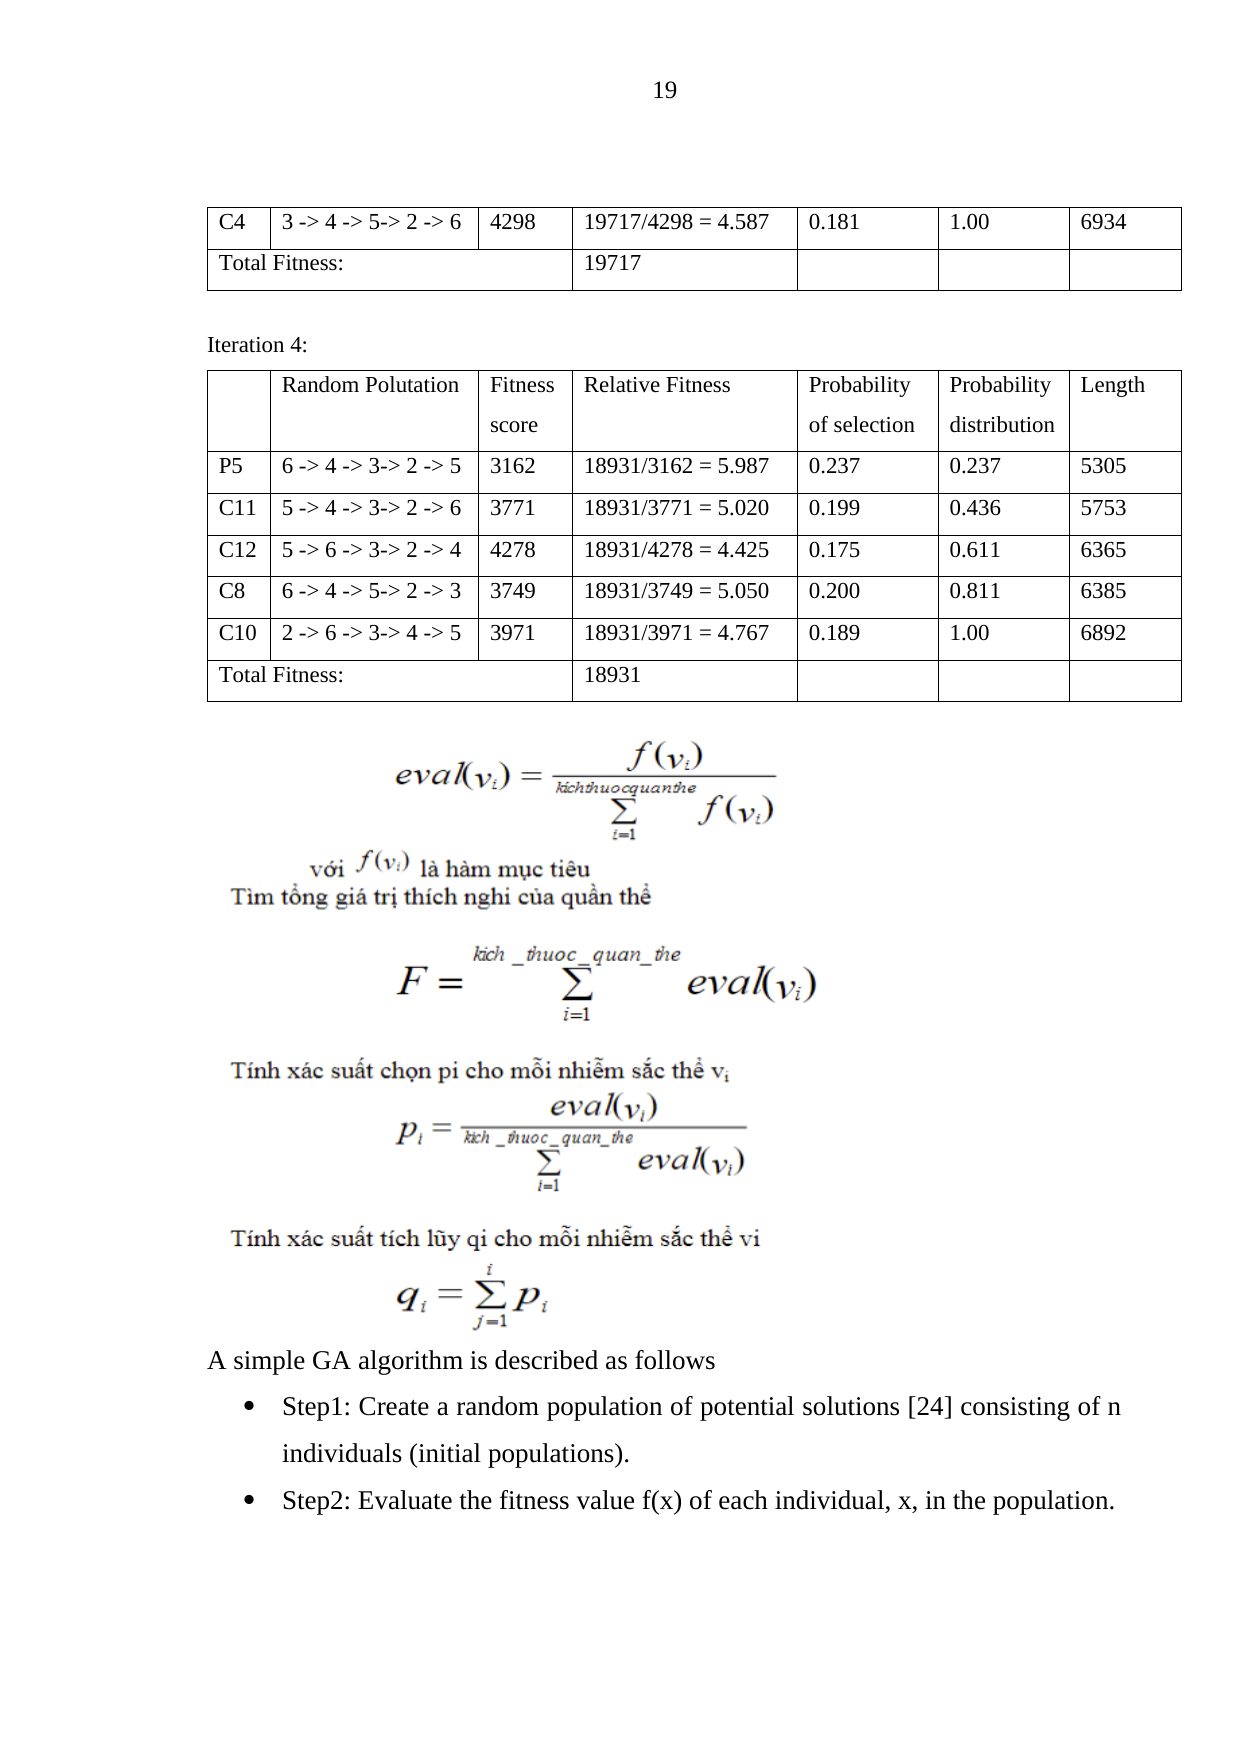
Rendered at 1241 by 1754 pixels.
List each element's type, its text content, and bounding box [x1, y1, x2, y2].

table_cell 19717 [573, 250, 797, 290]
table_cell 6365 [1070, 536, 1181, 576]
table_cell 0.181 [798, 208, 938, 248]
table_cell 5305 [1070, 452, 1181, 493]
table_cell Total Fitness: [208, 661, 572, 701]
table_cell 18931/4278 = 4.425 [573, 536, 797, 576]
table_cell 0.199 [798, 494, 938, 534]
picture [206, 733, 932, 1344]
table_cell 18931/3971 = 4.767 [573, 619, 797, 659]
table_header Random Polutation [271, 371, 478, 451]
table_cell C10 [208, 619, 270, 659]
table_cell 0.237 [939, 452, 1069, 493]
list Step1: Create a random population of potential solutions [24] consisting of n individuals (initial populations). [244, 1391, 1122, 1468]
table_cell 5 -> 6 -> 3-> 2 -> 4 [271, 536, 478, 576]
table_cell 4298 [479, 208, 572, 248]
table_cell [798, 661, 938, 701]
table_cell 6892 [1070, 619, 1181, 659]
table_cell P5 [208, 452, 270, 493]
table_header Probability distribution [939, 371, 1069, 451]
table_cell 0.237 [798, 452, 938, 493]
table_cell [939, 661, 1069, 701]
table_cell 4278 [479, 536, 572, 576]
table_cell C12 [208, 536, 270, 576]
text Iteration 4: [207, 331, 1122, 357]
table_cell C4 [208, 208, 270, 248]
table_cell 0.189 [798, 619, 938, 659]
table_cell 0.611 [939, 536, 1069, 576]
table_cell 19717/4298 = 4.587 [573, 208, 797, 248]
table_cell [798, 250, 938, 290]
text A simple GA algorithm is described as follows [207, 1344, 1122, 1375]
table_cell 3749 [479, 577, 572, 618]
table_cell 18931/3771 = 5.020 [573, 494, 797, 534]
table_cell 5753 [1070, 494, 1181, 534]
table_header Probability of selection [798, 371, 938, 451]
table_cell 18931/3749 = 5.050 [573, 577, 797, 618]
table_cell 0.436 [939, 494, 1069, 534]
table_cell C8 [208, 577, 270, 618]
table_cell 0.811 [939, 577, 1069, 618]
table_cell 0.175 [798, 536, 938, 576]
table_header Length [1070, 371, 1181, 451]
table_cell C11 [208, 494, 270, 534]
table_cell 3771 [479, 494, 572, 534]
table_cell 1.00 [939, 619, 1069, 659]
table_cell 3 -> 4 -> 5-> 2 -> 6 [271, 208, 478, 248]
table_cell [939, 250, 1069, 290]
table_cell 1.00 [939, 208, 1069, 248]
table_cell 6934 [1070, 208, 1181, 248]
table_header Fitness score [479, 371, 572, 451]
table_cell 5 -> 4 -> 3-> 2 -> 6 [271, 494, 478, 534]
table_cell 6385 [1070, 577, 1181, 618]
table_cell 2 -> 6 -> 3-> 4 -> 5 [271, 619, 478, 659]
table_cell 6 -> 4 -> 5-> 2 -> 3 [271, 577, 478, 618]
table_cell [1070, 250, 1181, 290]
table_header [208, 371, 270, 451]
table_cell 3971 [479, 619, 572, 659]
table_cell 6 -> 4 -> 3-> 2 -> 5 [271, 452, 478, 493]
table_cell 18931/3162 = 5.987 [573, 452, 797, 493]
table_cell Total Fitness: [208, 250, 572, 290]
table_cell [1070, 661, 1181, 701]
list Step2: Evaluate the fitness value f(x) of each individual, x, in the population. [244, 1484, 1122, 1515]
table_cell 3162 [479, 452, 572, 493]
table_header Relative Fitness [573, 371, 797, 451]
table_cell 0.200 [798, 577, 938, 618]
table_cell 18931 [573, 661, 797, 701]
